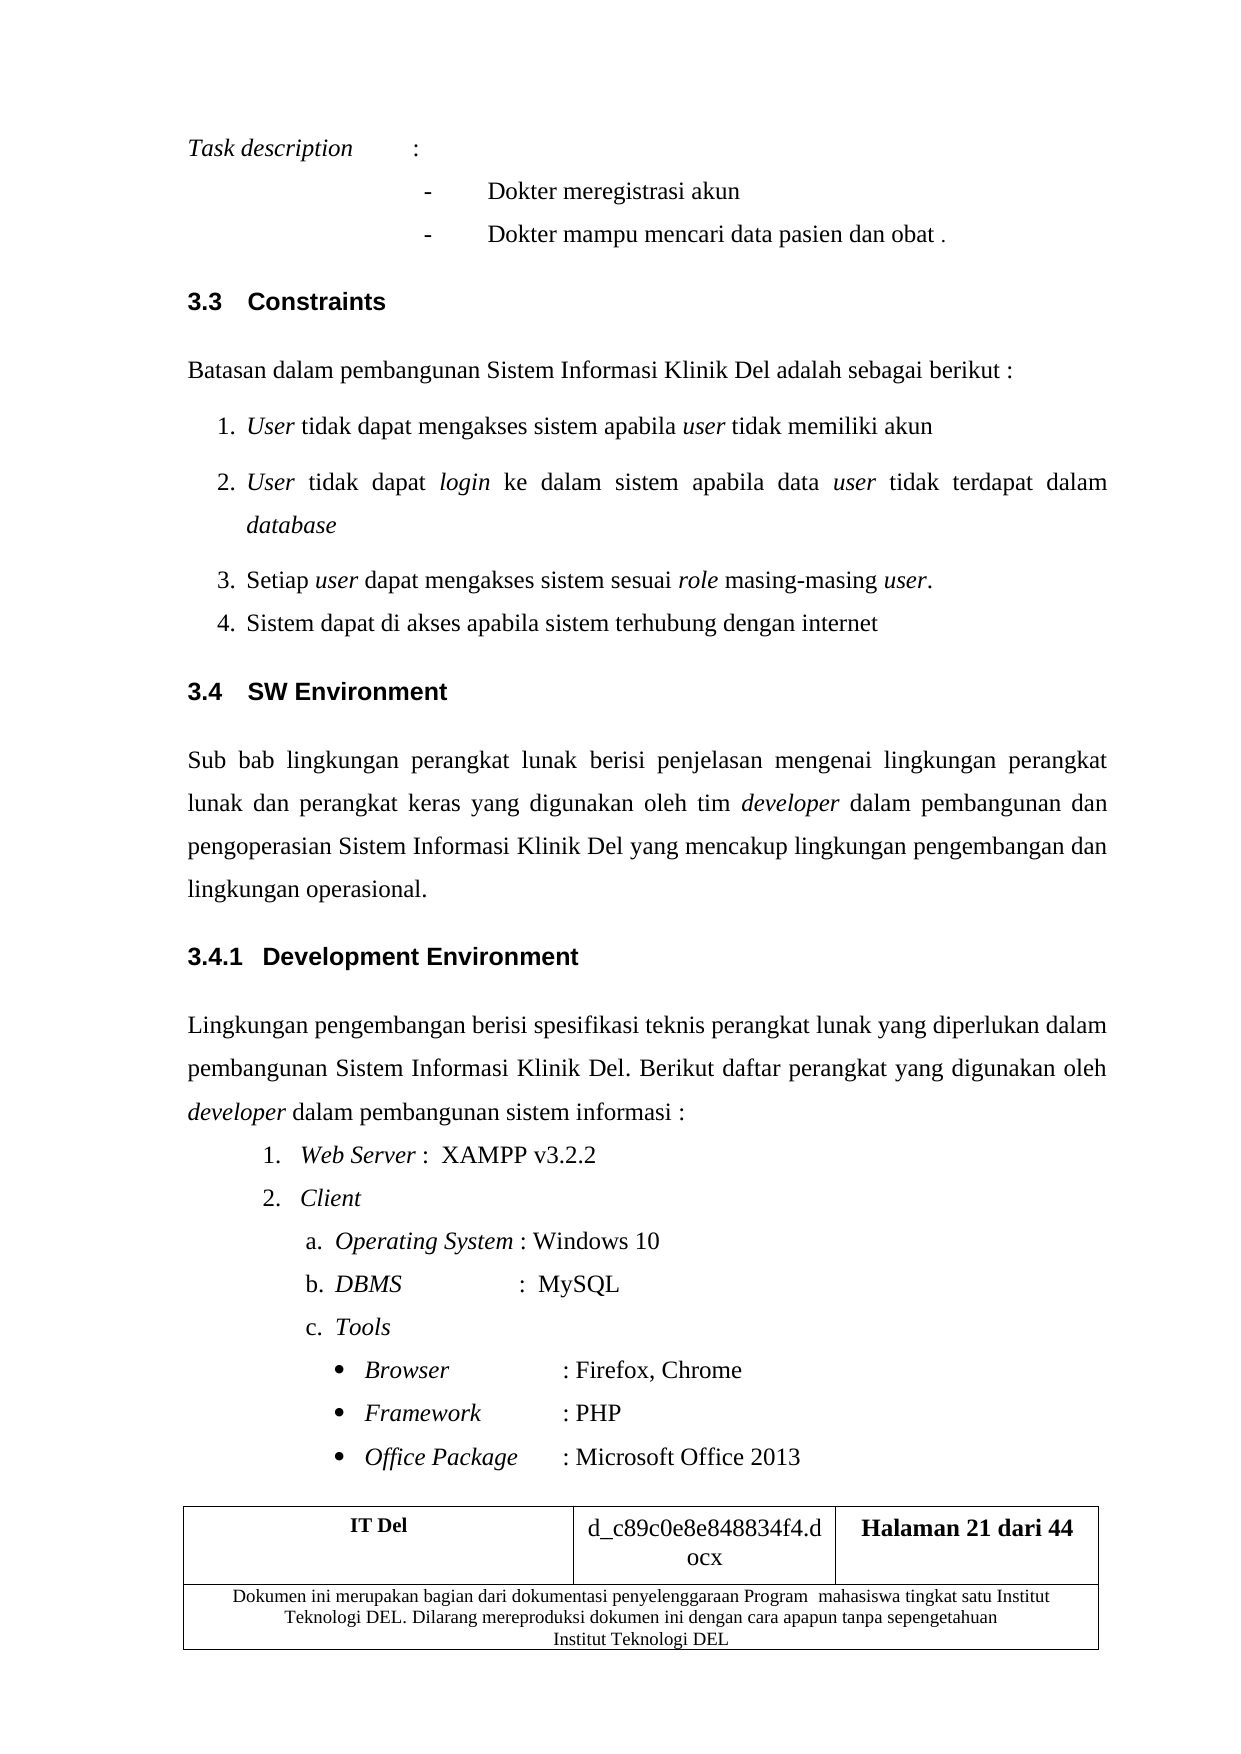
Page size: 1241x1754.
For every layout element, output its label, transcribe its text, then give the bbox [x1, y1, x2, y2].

text Batasan dalam pembangunan Sistem Informasi Klinik Del adalah sebagai berikut : [187, 355, 1107, 384]
text Sub bab lingkungan perangkat lunak berisi penjelasan mengenai lingkungan perangkat lunak dan perangkat keras yang digunakan oleh tim developer dalam pembangunan dan pengoperasian Sistem Informasi Klinik Del yang mencakup lingkungan pengembangan dan lingkungan operasional. [187, 745, 1107, 903]
list User tidak dapat mengakses sistem apabila user tidak memiliki akun [217, 411, 1107, 440]
list User tidak dapat login ke dalam sistem apabila data user tidak terdapat dalam database [217, 467, 1107, 538]
list Tools [305, 1312, 1107, 1341]
list Sistem dapat di akses apabila sistem terhubung dengan internet [217, 608, 1107, 637]
list Dokter mampu mencari data pasien dan obat . [423, 219, 1107, 248]
list Browser : Firefox, Chrome [335, 1355, 1107, 1384]
text Task description : [187, 133, 1107, 162]
subtitle Development Environment [187, 942, 1107, 971]
subtitle Constraints [187, 287, 1107, 316]
list Framework : PHP [335, 1398, 1107, 1427]
list Office Package : Microsoft Office 2013 [335, 1442, 1107, 1470]
list Client [262, 1183, 1107, 1212]
list DBMS : MySQL [305, 1269, 1107, 1298]
list Operating System : Windows 10 [305, 1226, 1107, 1255]
list Dokter meregistrasi akun [423, 176, 1107, 205]
text Lingkungan pengembangan berisi spesifikasi teknis perangkat lunak yang diperlukan dalam pembangunan Sistem Informasi Klinik Del. Berikut daftar perangkat yang digunakan oleh developer dalam pembangunan sistem informasi : [187, 1010, 1107, 1125]
subtitle SW Environment [187, 677, 1107, 705]
list Setiap user dapat mengakses sistem sesuai role masing-masing user. [217, 565, 1107, 594]
list Web Server : XAMPP v3.2.2 [262, 1140, 1107, 1168]
